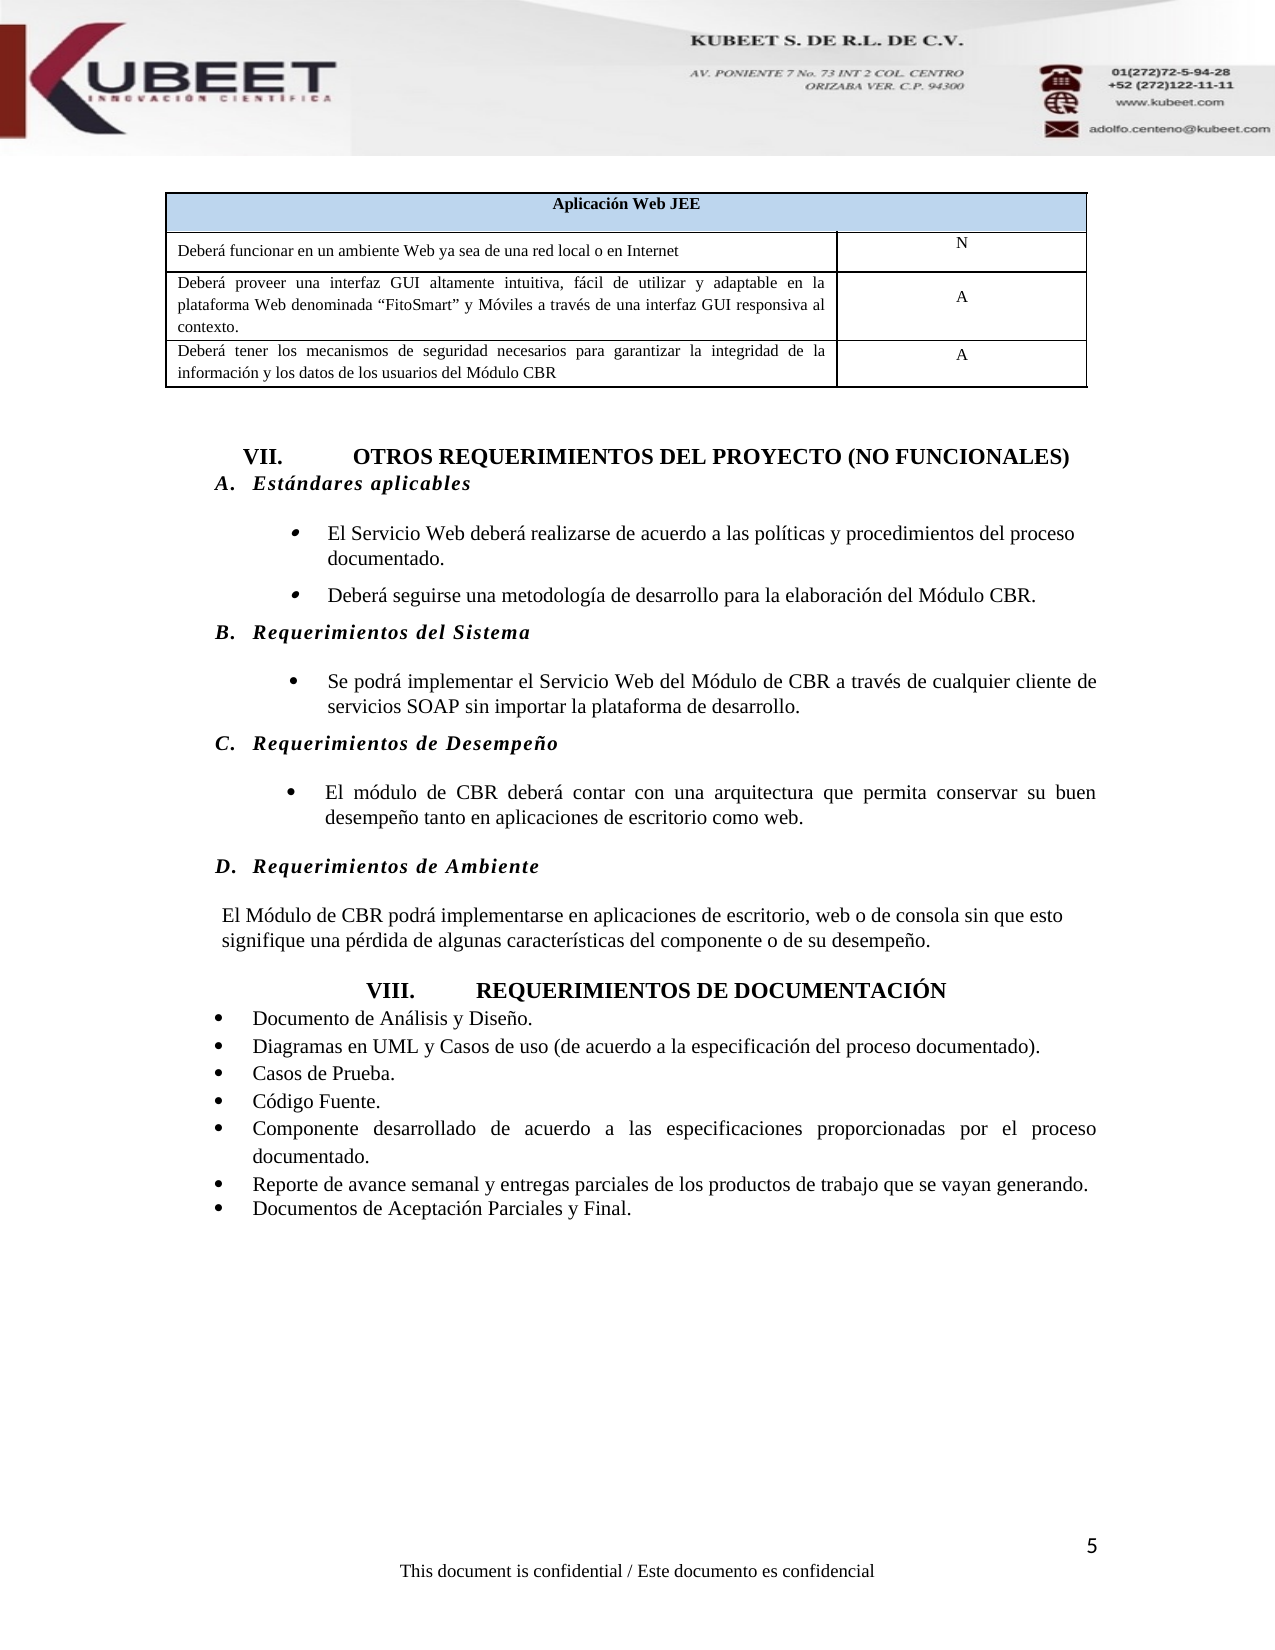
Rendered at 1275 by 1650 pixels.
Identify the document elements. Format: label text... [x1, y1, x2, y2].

list El Servicio Web deberá realizarse de acuerdo a las políticas y procedimientos del proceso documentado. [290, 520, 1098, 570]
list Diagramas en UML y Casos de uso (de acuerdo a la especificación del proceso documentado). [215, 1033, 1098, 1058]
list Documento de Análisis y Diseño. [215, 1006, 1098, 1030]
subtitle Requerimientos del Sistema [215, 620, 1098, 644]
table_cell N [838, 233, 1086, 271]
table_cell A [838, 341, 1086, 386]
table_cell Deberá proveer una interfaz GUI altamente intuitiva, fácil de utilizar y adaptable en la plataforma Web denominada “FitoSmart” y Móviles a través de una interfaz GUI responsiva al contexto. [167, 273, 836, 339]
list Casos de Prueba. [215, 1061, 1098, 1085]
list El módulo de CBR deberá contar con una arquitectura que permita conservar su buen desempeño tanto en aplicaciones de escritorio como web. [287, 779, 1098, 829]
list Código Fuente. [215, 1089, 1098, 1113]
picture [0, 0, 1275, 156]
table_cell Aplicación Web JEE [167, 194, 1086, 231]
table_cell A [838, 273, 1086, 339]
subtitle OTROS REQUERIMIENTOS DEL PROYECTO (NO FUNCIONALES) [215, 443, 1098, 469]
list Documentos de Aceptación Parciales y Final. [215, 1196, 1098, 1220]
subtitle Requerimientos de Ambiente [215, 854, 1098, 878]
list Reporte de avance semanal y entregas parciales de los productos de trabajo que se vayan generando. [215, 1172, 1098, 1196]
list Deberá seguirse una metodología de desarrollo para la elaboración del Módulo CBR. [290, 582, 1098, 607]
list Componente desarrollado de acuerdo a las especificaciones proporcionadas por el proceso documentado. [215, 1116, 1098, 1168]
table_cell Deberá funcionar en un ambiente Web ya sea de una red local o en Internet [167, 233, 836, 271]
list Se podrá implementar el Servicio Web del Módulo de CBR a través de cualquier cliente de servicios SOAP sin importar la plataforma de desarrollo. [290, 668, 1098, 718]
subtitle Estándares aplicables [215, 471, 1098, 495]
table_cell Deberá tener los mecanismos de seguridad necesarios para garantizar la integridad de la información y los datos de los usuarios del Módulo CBR [167, 341, 836, 386]
subtitle Requerimientos de Desempeño [215, 731, 1098, 755]
subtitle REQUERIMIENTOS DE DOCUMENTACIÓN [215, 977, 1098, 1004]
text El Módulo de CBR podrá implementarse en aplicaciones de escritorio, web o de consola sin que esto signifique una pérdida de algunas características del componente o de su desempeño. [222, 902, 1098, 952]
